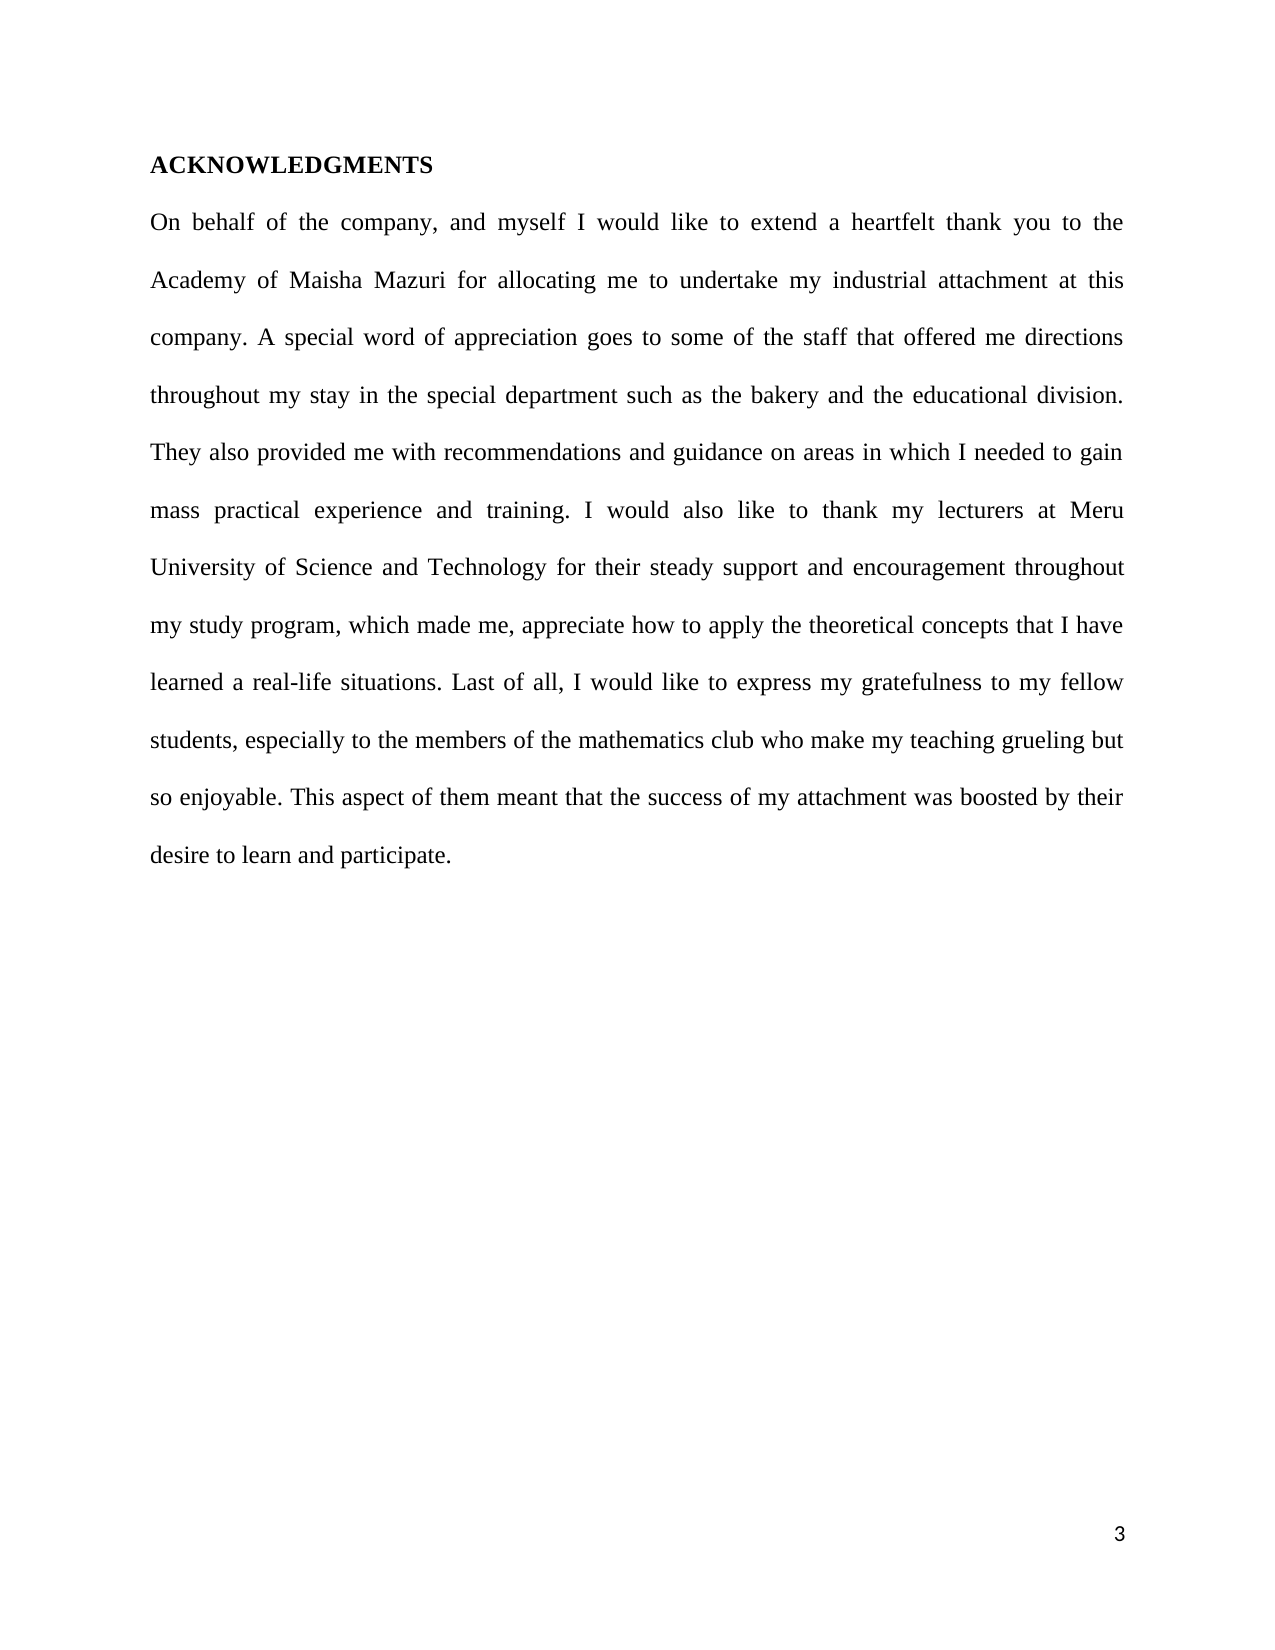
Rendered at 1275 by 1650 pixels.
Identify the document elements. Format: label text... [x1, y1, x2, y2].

subtitle Acknowledgments [150, 150, 1125, 179]
text On behalf of the company, and myself I would like to extend a heartfelt thank you to the Academy of Maisha Mazuri for allocating me to undertake my industrial attachment at this company. A special word of appreciation goes to some of the staff that offered me directions throughout my stay in the special department such as the bakery and the educational division. They also provided me with recommendations and guidance on areas in which I needed to gain mass practical experience and training. I would also like to thank my lecturers at Meru University of Science and Technology for their steady support and encouragement throughout my study program, which made me, appreciate how to apply the theoretical concepts that I have learned a real-life situations. Last of all, I would like to express my gratefulness to my fellow students, especially to the members of the mathematics club who make my teaching grueling but so enjoyable. This aspect of them meant that the success of my attachment was boosted by their desire to learn and participate. [150, 207, 1125, 869]
